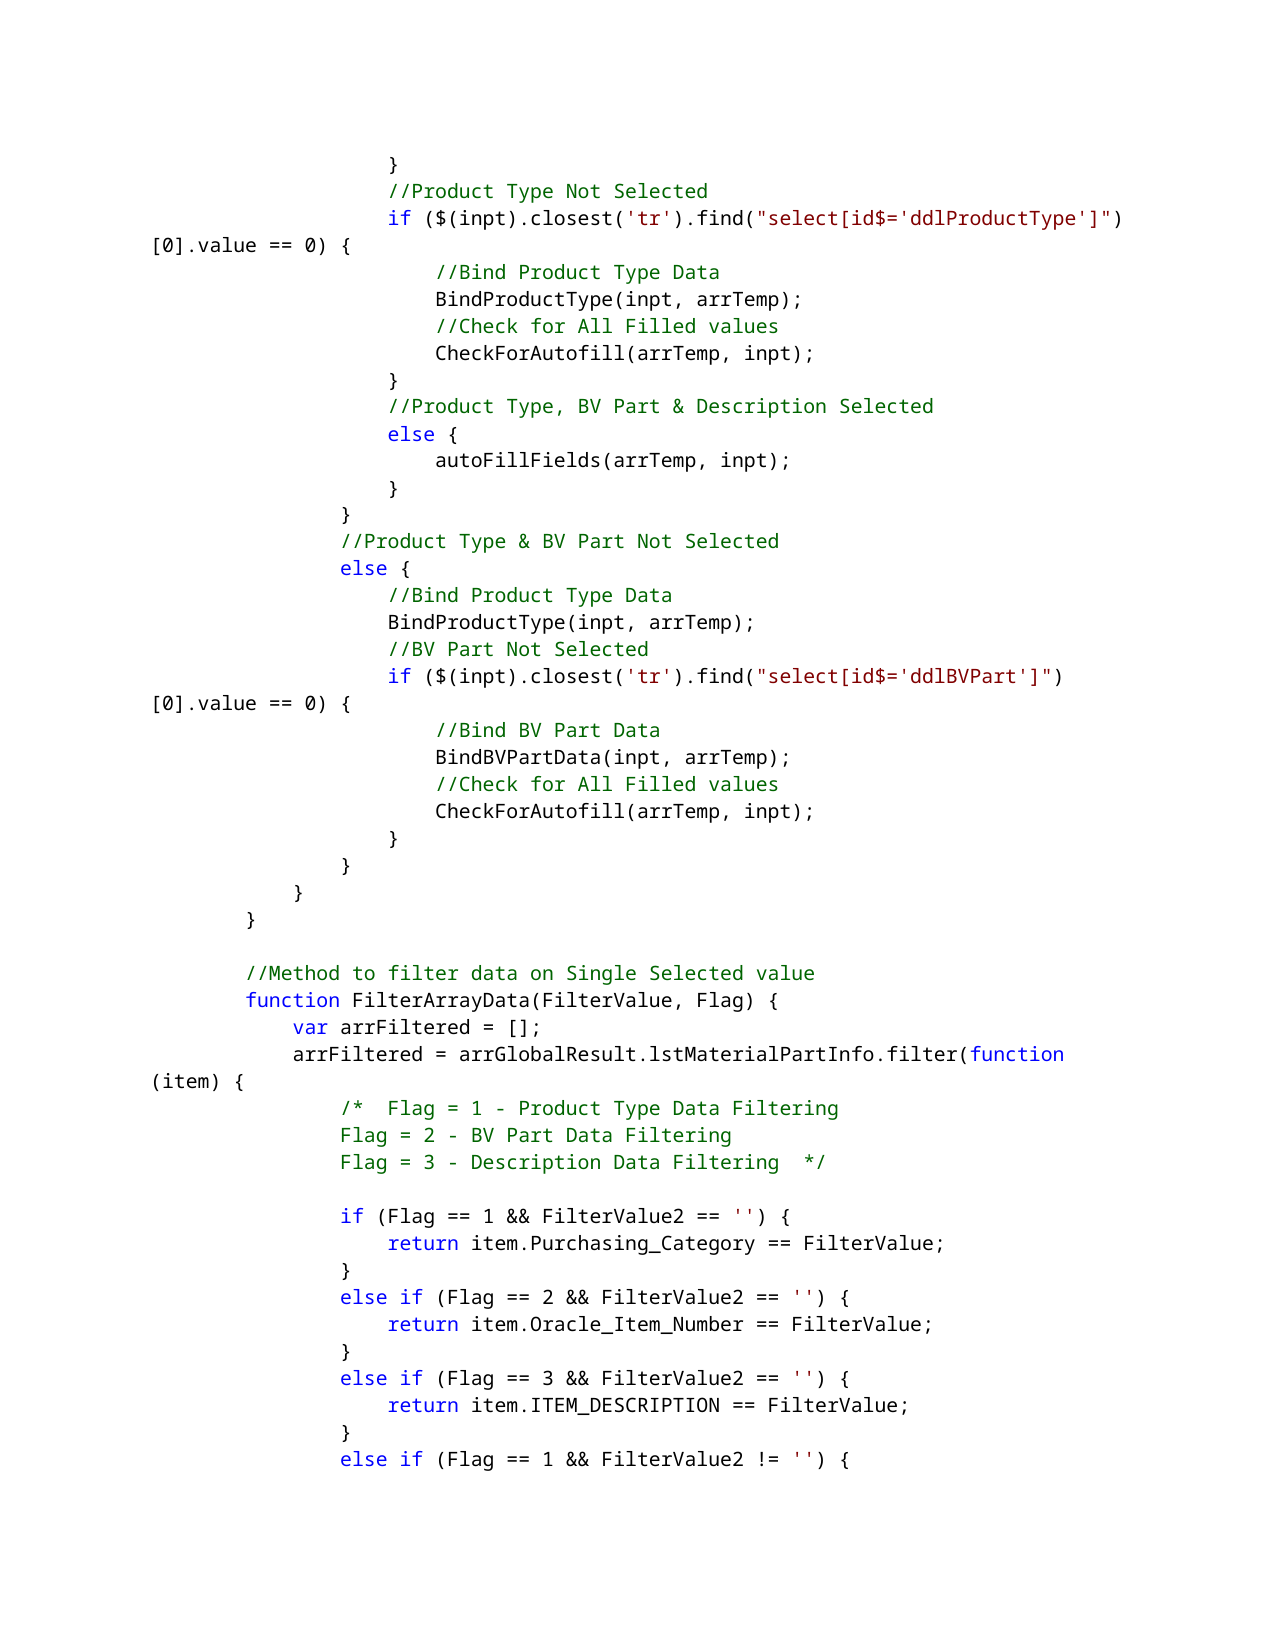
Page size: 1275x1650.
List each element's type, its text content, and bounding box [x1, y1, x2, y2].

text if ($(inpt).closest('tr').find("select[id$='ddlProductType']")[0].value == 0) { [150, 204, 1125, 258]
text else if (Flag == 2 && FilterValue2 == '') { [150, 1283, 1125, 1310]
text return item.Oracle_Item_Number == FilterValue; [150, 1310, 1125, 1337]
text BindProductType(inpt, arrTemp); [150, 285, 1125, 312]
text } [150, 878, 1125, 905]
text } [150, 150, 1125, 177]
text //Method to filter data on Single Selected value [150, 959, 1125, 986]
text } [150, 1418, 1125, 1445]
text CheckForAutofill(arrTemp, inpt); [150, 339, 1125, 366]
text else if (Flag == 3 && FilterValue2 == '') { [150, 1364, 1125, 1391]
text //Product Type, BV Part & Description Selected [150, 393, 1125, 420]
text //Bind Product Type Data [150, 582, 1125, 609]
text autoFillFields(arrTemp, inpt); [150, 447, 1125, 474]
text return item.ITEM_DESCRIPTION == FilterValue; [150, 1391, 1125, 1418]
text /* Flag = 1 - Product Type Data Filtering [150, 1094, 1125, 1121]
text else { [150, 555, 1125, 582]
text else { [150, 420, 1125, 447]
text function FilterArrayData(FilterValue, Flag) { [150, 986, 1125, 1013]
text } [150, 366, 1125, 393]
text } [150, 1256, 1125, 1283]
text if (Flag == 1 && FilterValue2 == '') { [150, 1202, 1125, 1229]
text //BV Part Not Selected [150, 636, 1125, 663]
text var arrFiltered = []; [150, 1013, 1125, 1040]
text if ($(inpt).closest('tr').find("select[id$='ddlBVPart']")[0].value == 0) { [150, 663, 1125, 717]
text BindBVPartData(inpt, arrTemp); [150, 743, 1125, 771]
text //Bind Product Type Data [150, 258, 1125, 285]
text } [150, 501, 1125, 528]
text arrFiltered = arrGlobalResult.lstMaterialPartInfo.filter(function (item) { [150, 1040, 1125, 1094]
text } [150, 905, 1125, 932]
text BindProductType(inpt, arrTemp); [150, 609, 1125, 636]
text } [150, 824, 1125, 851]
text //Bind BV Part Data [150, 717, 1125, 743]
text //Product Type & BV Part Not Selected [150, 528, 1125, 555]
text //Check for All Filled values [150, 312, 1125, 339]
text } [150, 1337, 1125, 1364]
text Flag = 2 - BV Part Data Filtering [150, 1121, 1125, 1148]
text CheckForAutofill(arrTemp, inpt); [150, 797, 1125, 824]
text //Product Type Not Selected [150, 177, 1125, 204]
text } [150, 851, 1125, 878]
text //Check for All Filled values [150, 771, 1125, 797]
text return item.Purchasing_Category == FilterValue; [150, 1229, 1125, 1256]
text Flag = 3 - Description Data Filtering */ [150, 1148, 1125, 1175]
text else if (Flag == 1 && FilterValue2 != '') { [150, 1445, 1125, 1472]
text } [150, 474, 1125, 501]
